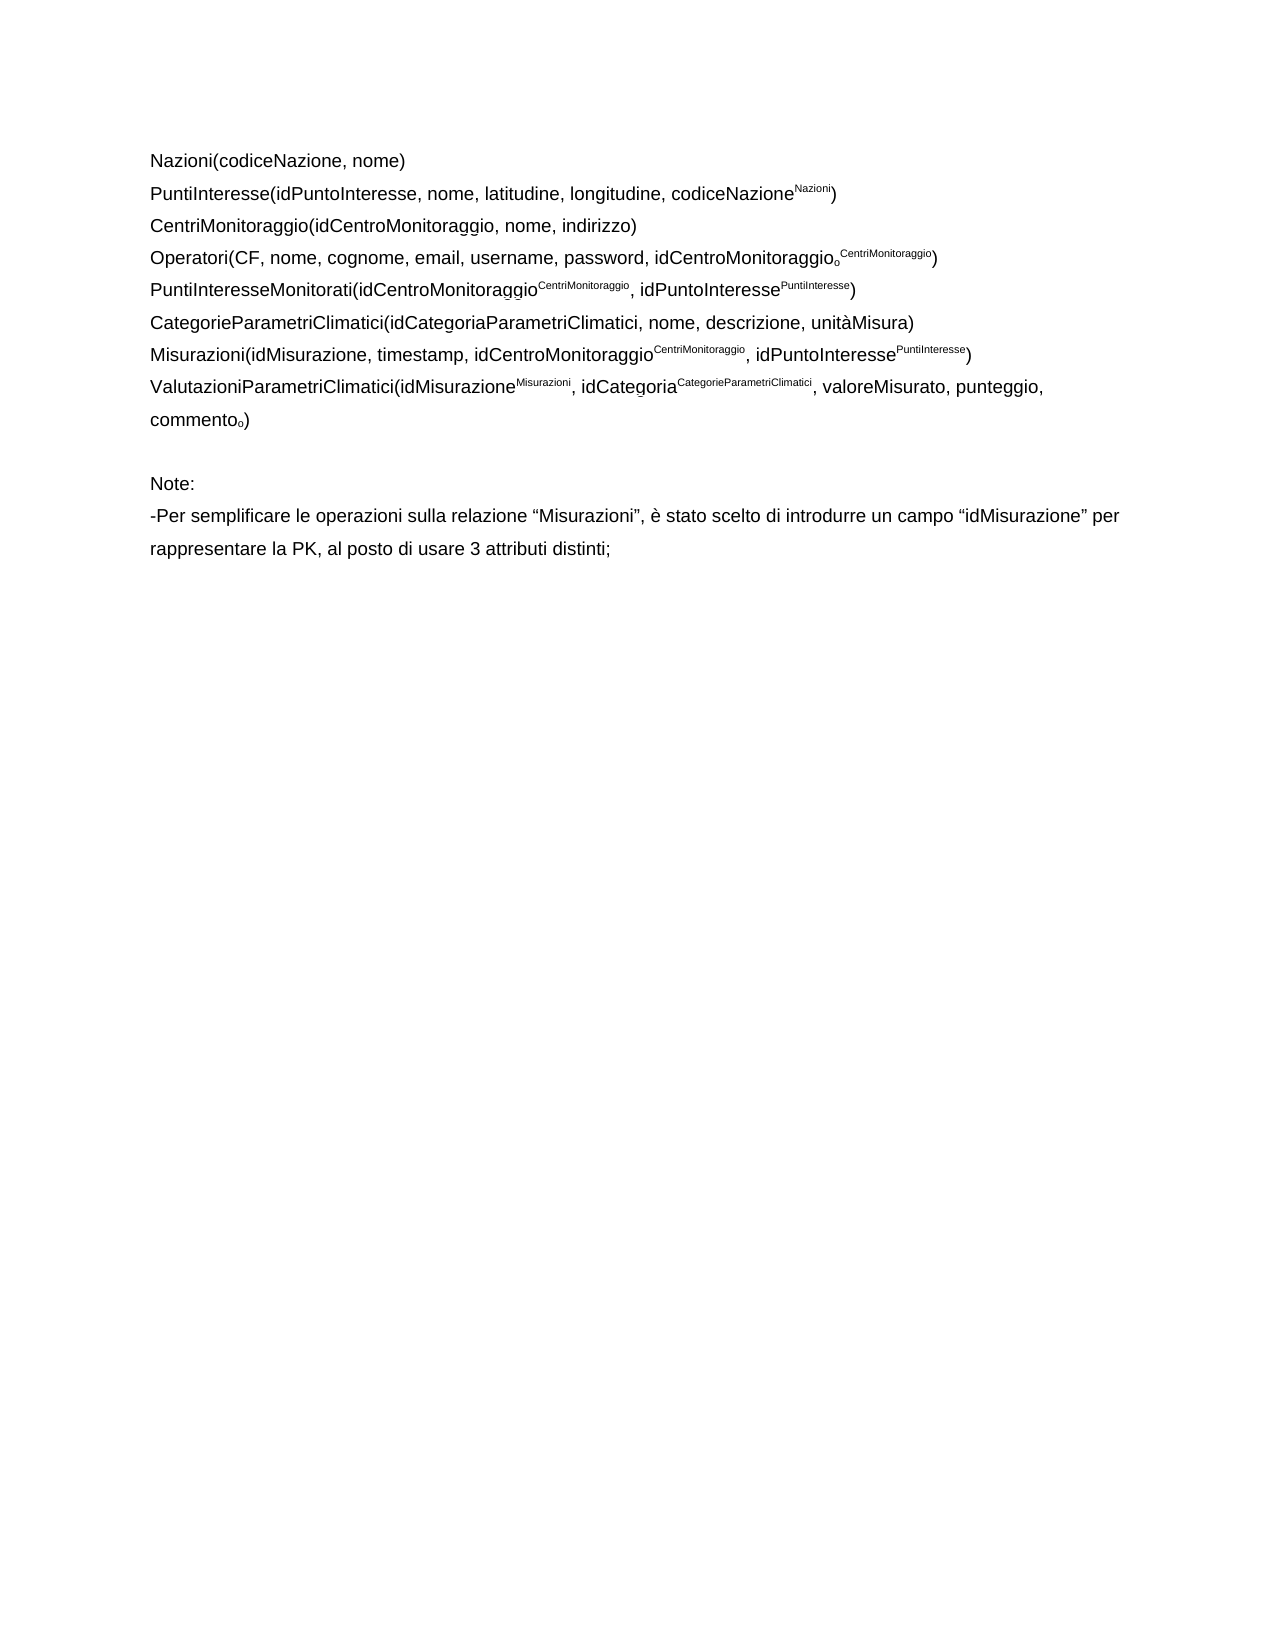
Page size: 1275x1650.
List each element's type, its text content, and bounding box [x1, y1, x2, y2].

text CategorieParametriClimatici(idCategoriaParametriClimatici, nome, descrizione, unitàMisura) [150, 311, 1125, 333]
text PuntiInteresse(idPuntoInteresse, nome, latitudine, longitudine, codiceNazioneNazioni) [150, 182, 1125, 204]
text Note: [150, 473, 1125, 494]
text CentriMonitoraggio(idCentroMonitoraggio, nome, indirizzo) [150, 214, 1125, 236]
text Nazioni(codiceNazione, nome) [150, 150, 1125, 172]
text -Per semplificare le operazioni sulla relazione “Misurazioni”, è stato scelto di introdurre un campo “idMisurazione” per rappresentare la PK, al posto di usare 3 attributi distinti; [150, 505, 1125, 559]
text ValutazioniParametriClimatici(idMisurazioneMisurazioni, idCategoriaCategorieParametriClimatici, valoreMisurato, punteggio, commentoo) [150, 376, 1125, 430]
text Operatori(CF, nome, cognome, email, username, password, idCentroMonitoraggiooCentriMonitoraggio) [150, 247, 1125, 268]
text PuntiInteresseMonitorati(idCentroMonitoraggioCentriMonitoraggio, idPuntoInteressePuntiInteresse) [150, 279, 1125, 301]
text Misurazioni(idMisurazione, timestamp, idCentroMonitoraggioCentriMonitoraggio, idPuntoInteressePuntiInteresse) [150, 344, 1125, 365]
